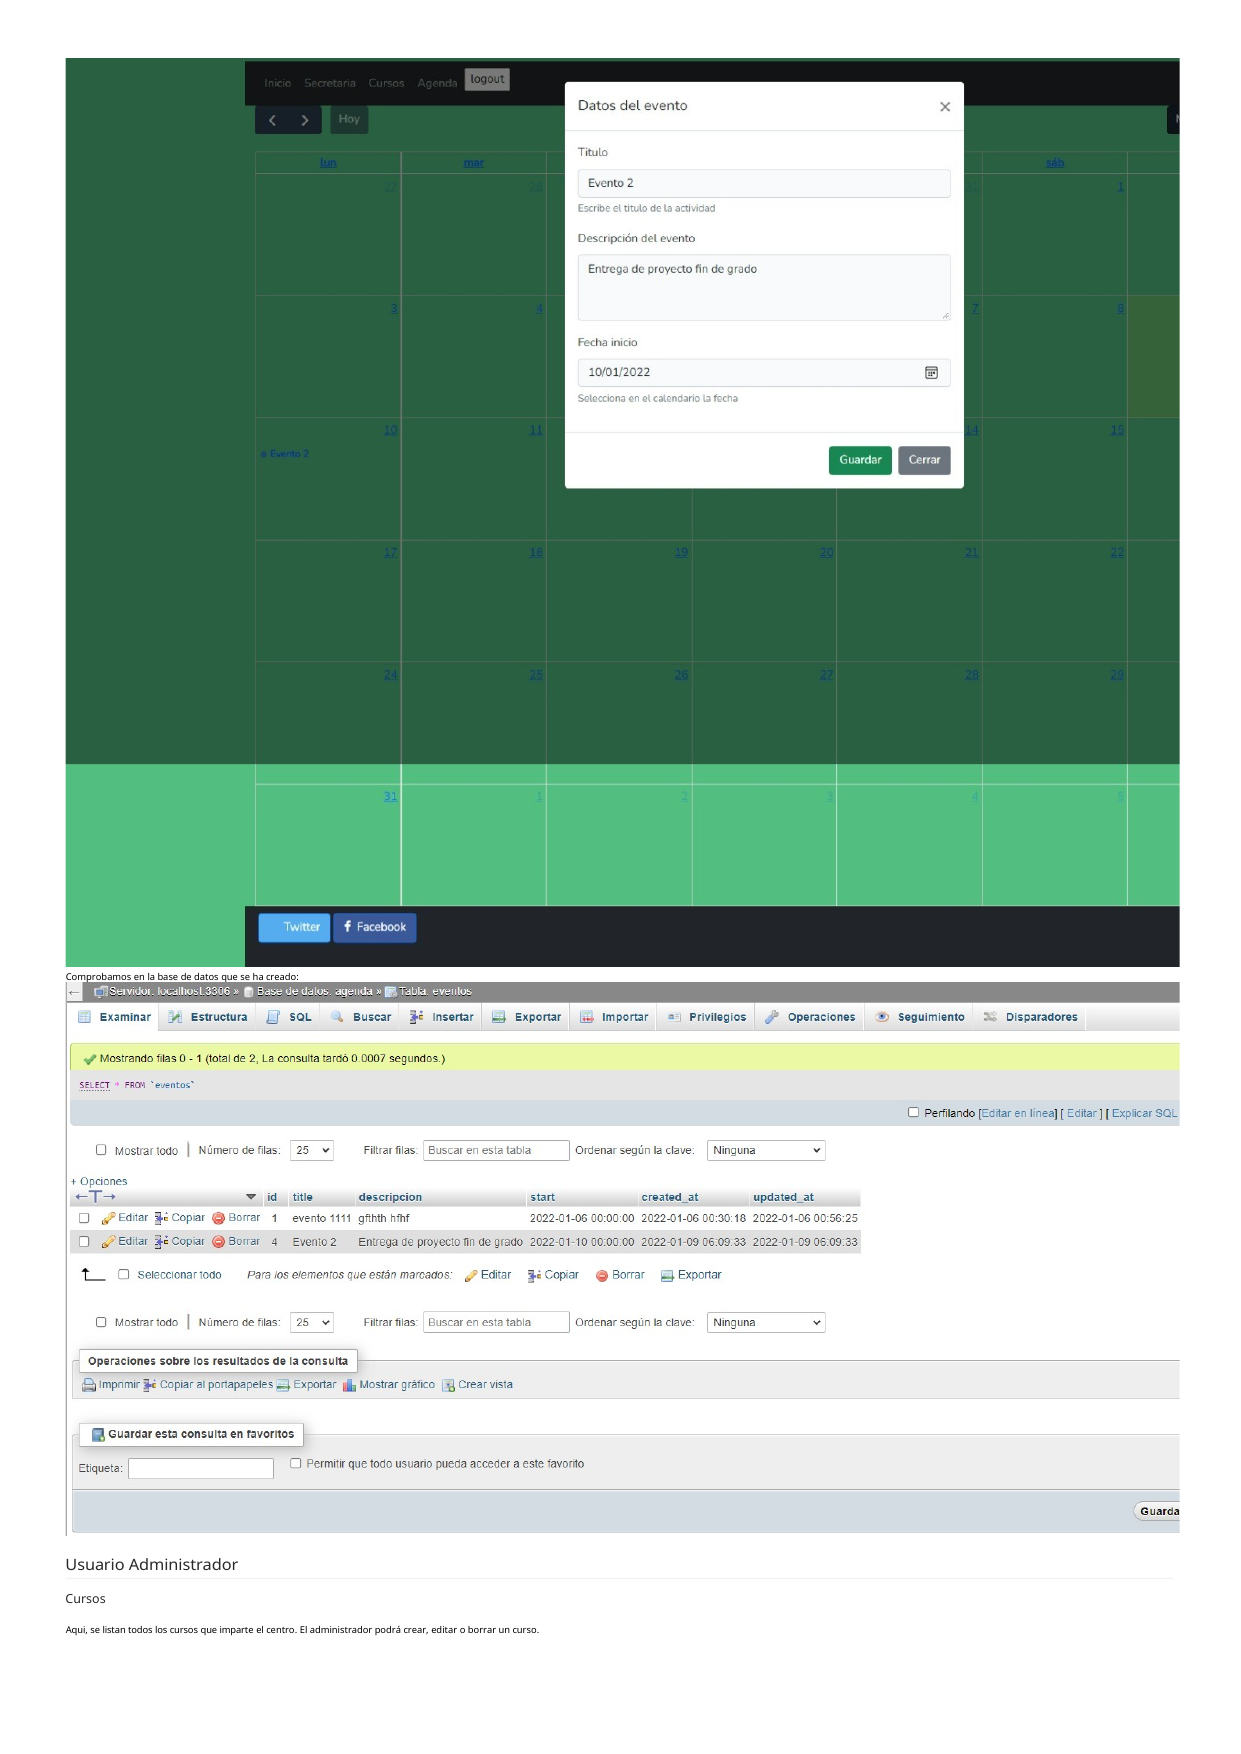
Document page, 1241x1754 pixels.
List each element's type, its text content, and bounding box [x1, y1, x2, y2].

text Aqui, se listan todos los cursos que imparte el centro. El administrador podrá crear, editar o borrar un curso. [66, 1623, 1192, 1636]
text Comprobamos en la base de datos que se ha creado: [66, 970, 1192, 983]
picture [65, 58, 1180, 967]
picture [65, 982, 1180, 1536]
subtitle Usuario Administrador [65, 1554, 1192, 1575]
subtitle Cursos [65, 1590, 1192, 1607]
